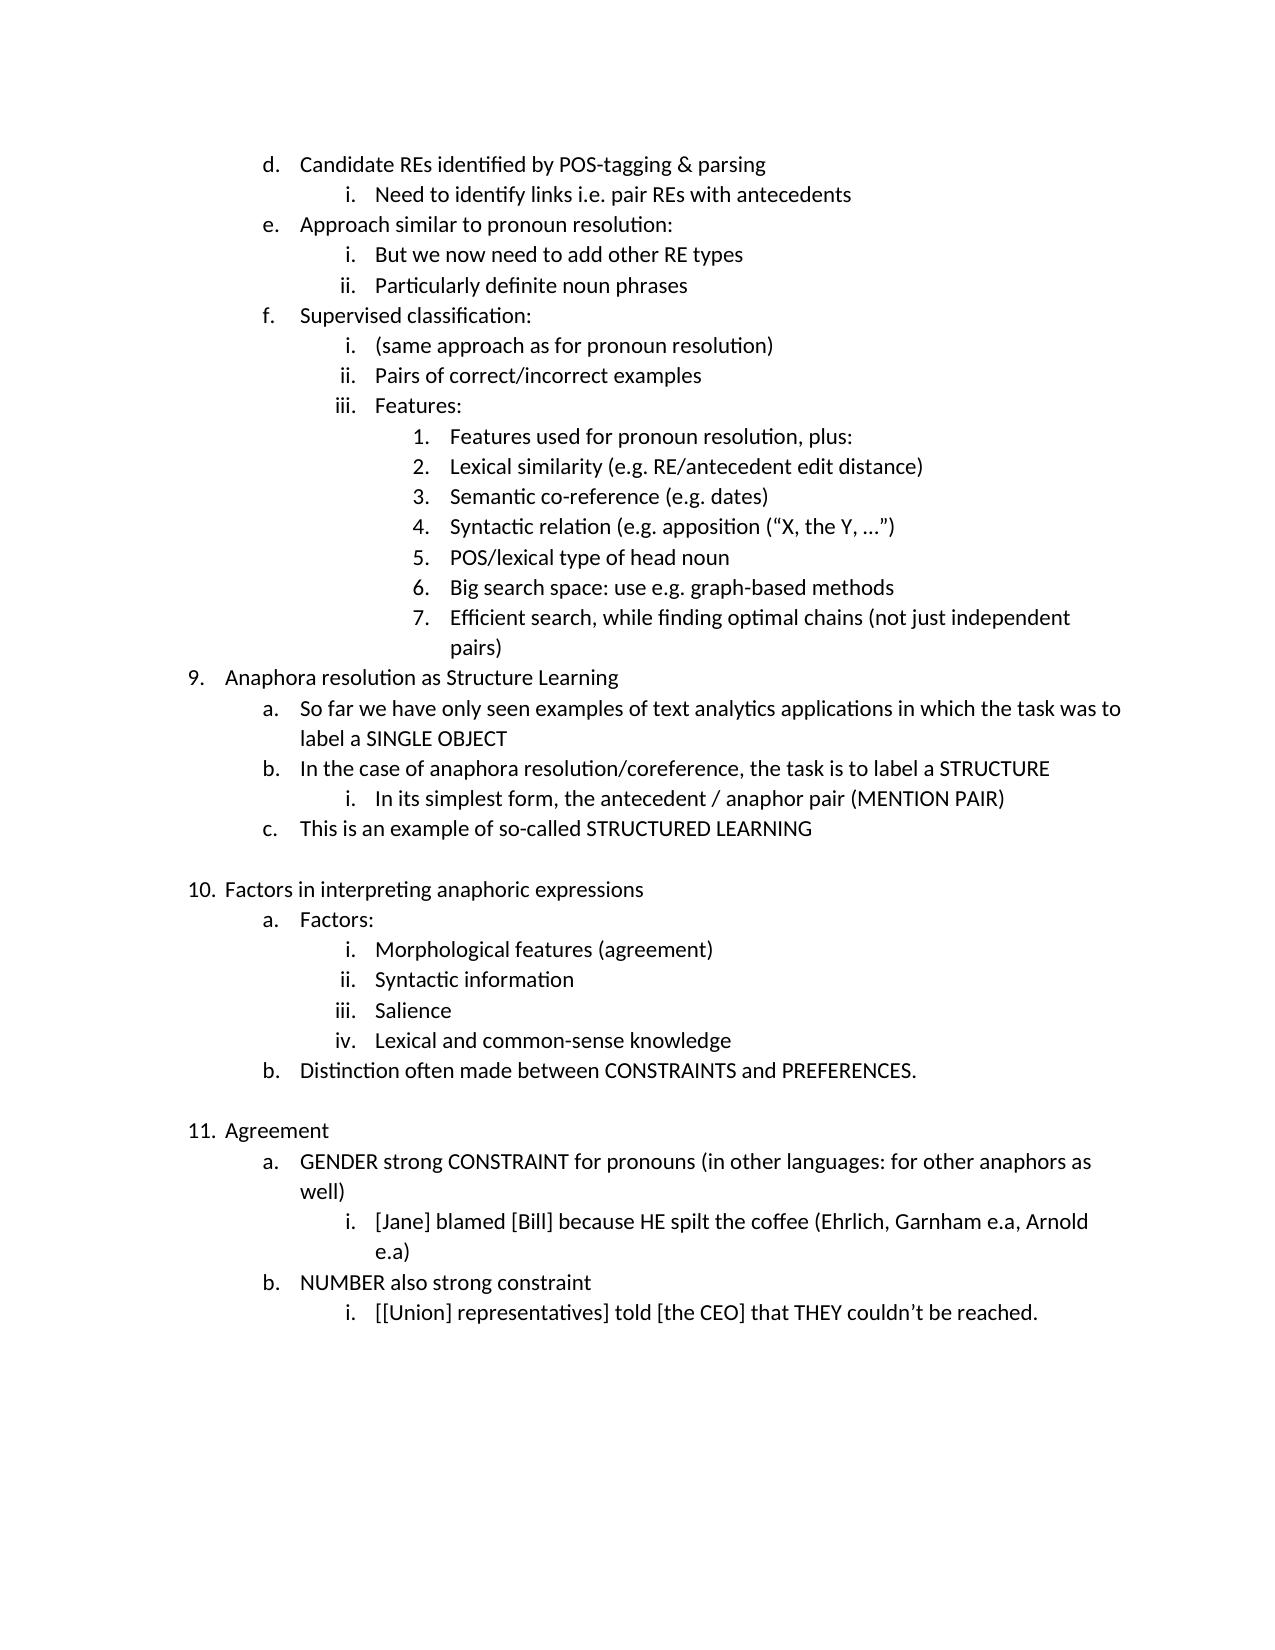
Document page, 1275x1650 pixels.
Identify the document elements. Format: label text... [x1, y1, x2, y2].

list GENDER strong CONSTRAINT for pronouns (in other languages: for other anaphors as well) [262, 1147, 1125, 1205]
list Lexical and common-sense knowledge [356, 1026, 1125, 1054]
list Morphological features (agreement) [356, 935, 1125, 963]
list Efficient search, while finding optimal chains (not just independent pairs) [412, 603, 1125, 661]
list Distinction often made between CONSTRAINTS and PREFERENCES. [262, 1056, 1125, 1114]
list In the case of anaphora resolution/coreference, the task is to label a STRUCTURE [262, 754, 1125, 782]
list In its simplest form, the antecedent / anaphor pair (MENTION PAIR) [356, 784, 1125, 812]
list Supervised classification: [262, 301, 1125, 329]
list Salience [356, 996, 1125, 1024]
list Syntactic information [356, 966, 1125, 994]
list Big search space: use e.g. graph-based methods [412, 573, 1125, 601]
list [Jane] blamed [Bill] because HE spilt the coffee (Ehrlich, Garnham e.a, Arnold e.a) [356, 1207, 1125, 1266]
list Factors in interpreting anaphoric expressions [187, 875, 1125, 903]
list Particularly definite noun phrases [356, 271, 1125, 299]
list (same approach as for pronoun resolution) [356, 331, 1125, 359]
list Need to identify links i.e. pair REs with antecedents [356, 180, 1125, 208]
list NUMBER also strong constraint [262, 1268, 1125, 1296]
list Candidate REs identified by POS-tagging & parsing [262, 150, 1125, 178]
list So far we have only seen examples of text analytics applications in which the task was to label a SINGLE OBJECT [262, 694, 1125, 752]
list POS/lexical type of head noun [412, 543, 1125, 571]
list This is an example of so-called STRUCTURED LEARNING [262, 814, 1125, 873]
list Factors: [262, 905, 1125, 933]
list But we now need to add other RE types [356, 241, 1125, 269]
list Agreement [187, 1117, 1125, 1145]
list Syntactic relation (e.g. apposition (“X, the Y, …”) [412, 512, 1125, 541]
list Approach similar to pronoun resolution: [262, 210, 1125, 238]
list Features used for pronoun resolution, plus: [412, 422, 1125, 450]
list Semantic co-reference (e.g. dates) [412, 482, 1125, 510]
list [[Union] representatives] told [the CEO] that THEY couldn’t be reached. [356, 1298, 1125, 1477]
list Features: [356, 392, 1125, 420]
list Anaphora resolution as Structure Learning [187, 663, 1125, 692]
list Pairs of correct/incorrect examples [356, 361, 1125, 389]
list Lexical similarity (e.g. RE/antecedent edit distance) [412, 452, 1125, 480]
